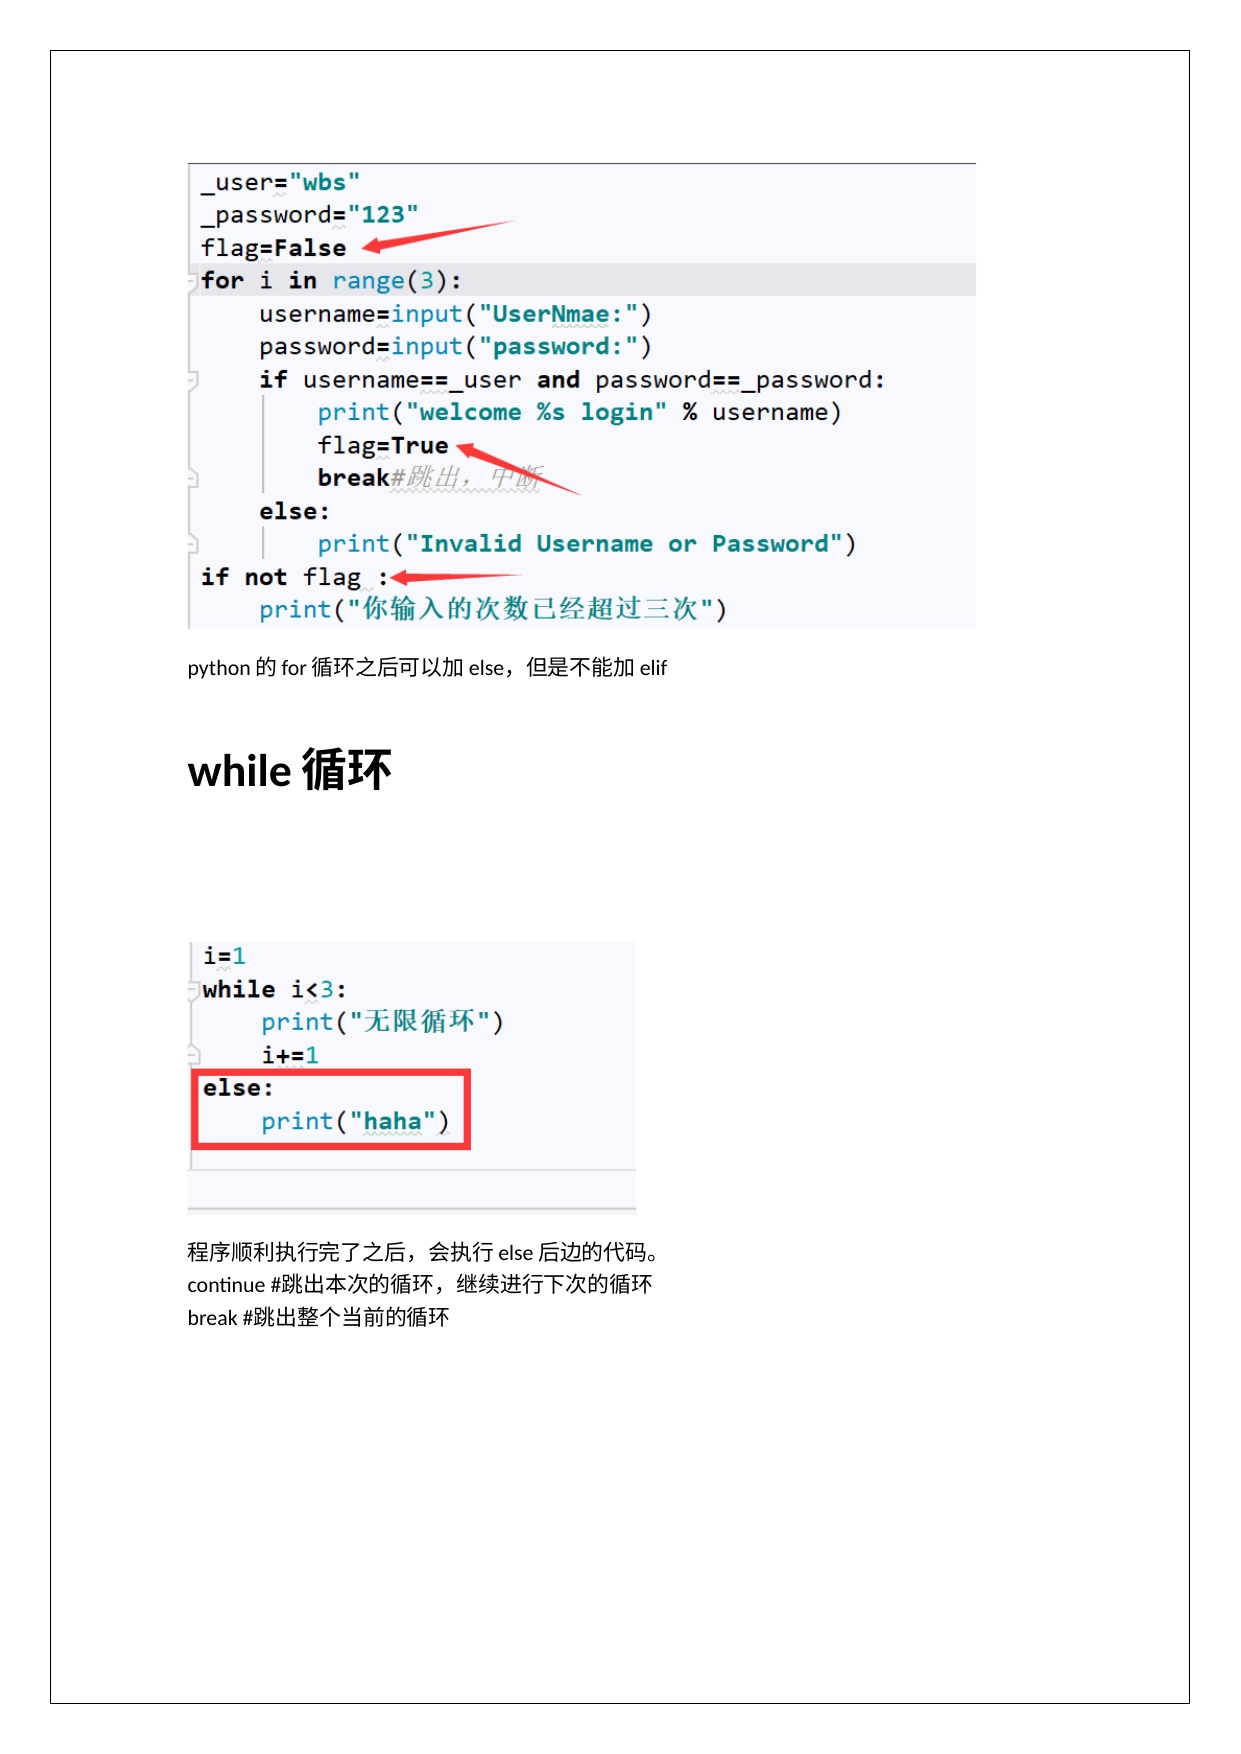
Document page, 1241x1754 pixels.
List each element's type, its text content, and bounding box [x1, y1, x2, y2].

picture [187, 162, 977, 629]
text python的for循环之后可以加else，但是不能加elif [187, 649, 1053, 682]
text continue #跳出本次的循环，继续进行下次的循环 [187, 1267, 1053, 1299]
subtitle while循环 [187, 717, 1053, 815]
text break #跳出整个当前的循环 [187, 1299, 1053, 1332]
picture [187, 942, 637, 1215]
text 程序顺利执行完了之后，会执行else后边的代码。 [187, 1234, 1053, 1267]
